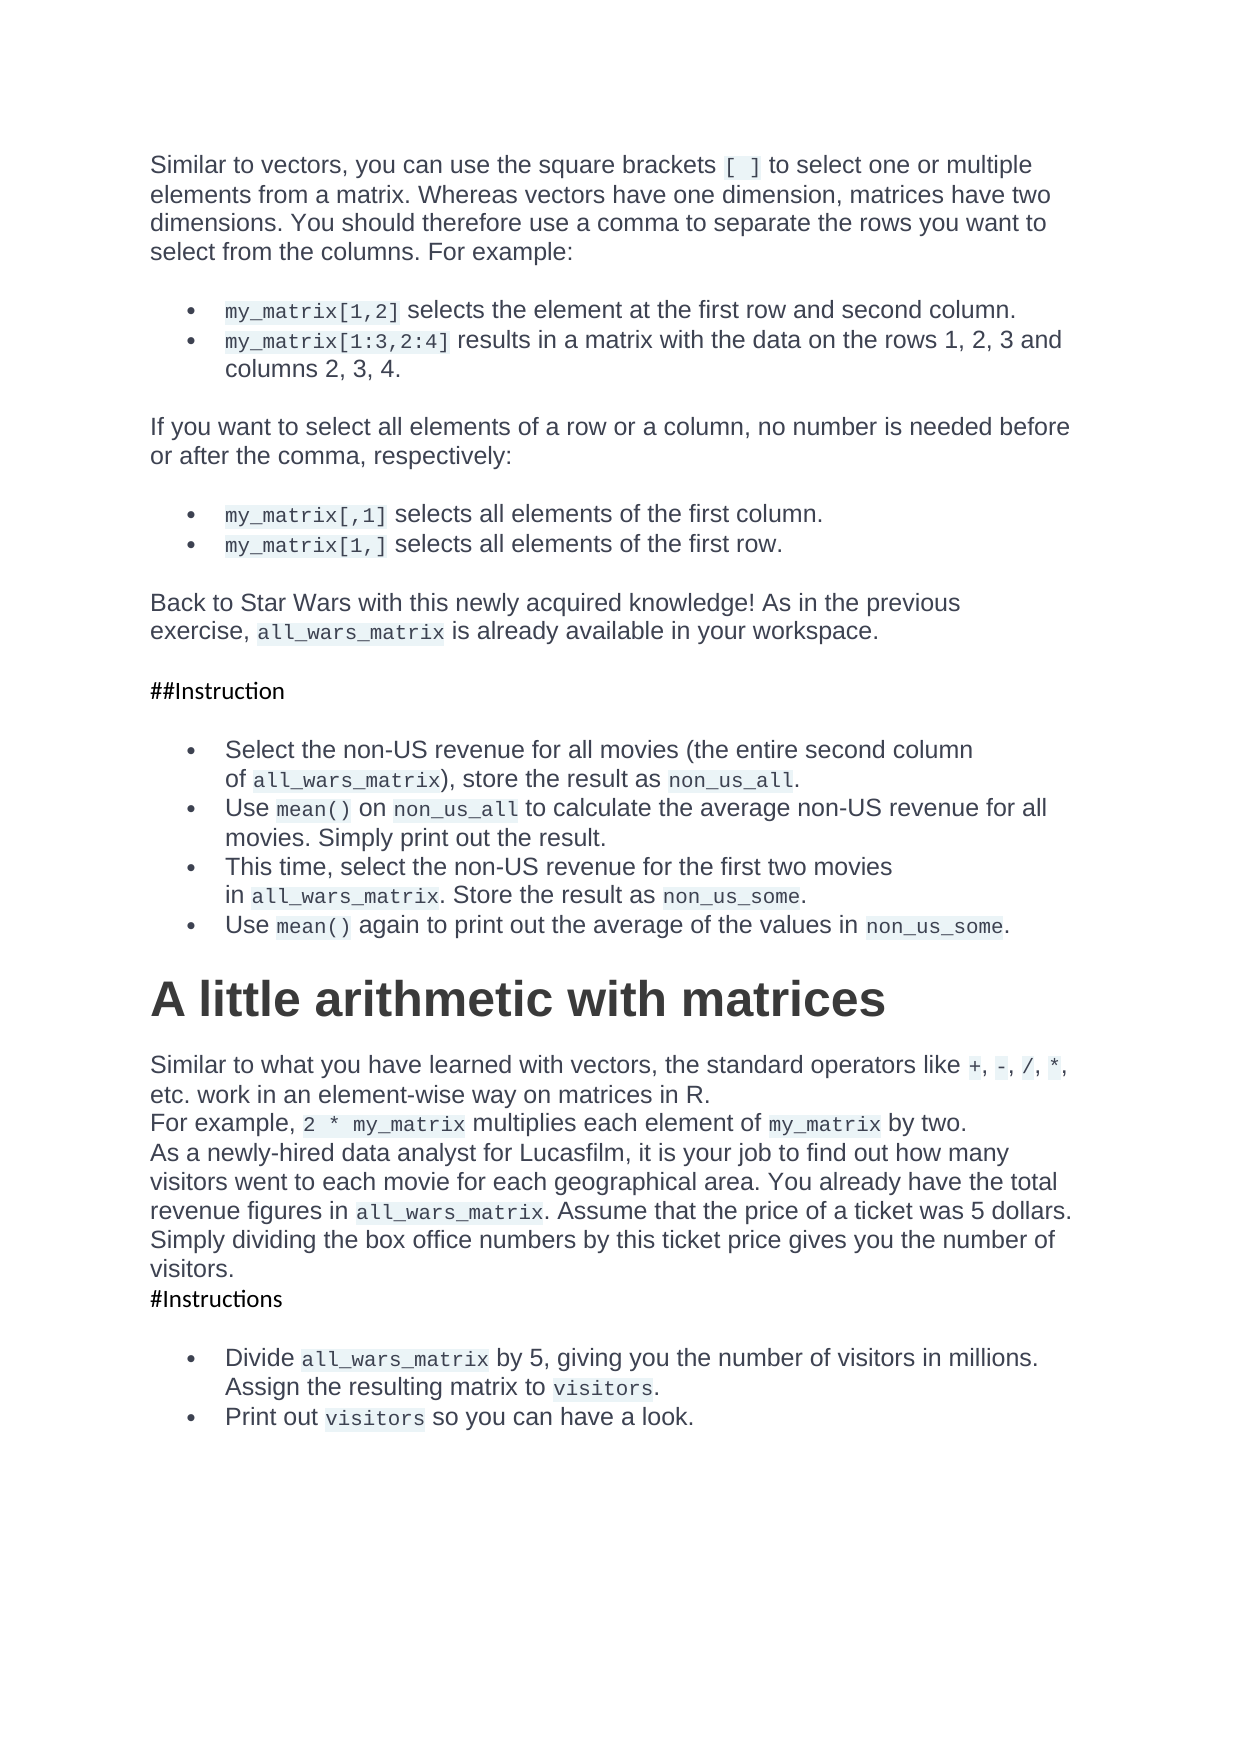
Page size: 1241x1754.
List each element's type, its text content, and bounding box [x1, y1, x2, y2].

list my_matrix[1,2] selects the element at the first row and second column. [187, 295, 1090, 325]
text #Instructions [150, 1283, 1090, 1313]
text ##Instruction [150, 675, 1090, 706]
text Back to Star Wars with this newly acquired knowledge! As in the previous exercise, all_wars_matrix is already available in your workspace. [150, 588, 1090, 646]
list Select the non-US revenue for all movies (the entire second column of all_wars_matrix), store the result as non_us_all. [187, 735, 1090, 793]
text If you want to select all elements of a row or a column, no number is needed before or after the comma, respectively: [150, 412, 1090, 470]
text Similar to vectors, you can use the square brackets [ ] to select one or multiple elements from a matrix. Whereas vectors have one dimension, matrices have two dimensions. You should therefore use a comma to separate the rows you want to select from the columns. For example: [150, 150, 1090, 266]
subtitle A little arithmetic with matrices [150, 969, 1090, 1027]
text For example, 2 * my_matrix multiplies each element of my_matrix by two. [150, 1108, 1090, 1138]
text As a newly-hired data analyst for Lucasfilm, it is your job to find out how many visitors went to each movie for each geographical area. You already have the total revenue figures in all_wars_matrix. Assume that the price of a ticket was 5 dollars. Simply dividing the box office numbers by this ticket price gives you the number of visitors. [150, 1138, 1090, 1283]
list Use mean() on non_us_all to calculate the average non-US revenue for all movies. Simply print out the result. [187, 793, 1090, 852]
text Similar to what you have learned with vectors, the standard operators like +, -, /, *, etc. work in an element-wise way on matrices in R. [150, 1050, 1090, 1108]
list Use mean() again to print out the average of the values in non_us_some. [187, 910, 1090, 940]
list my_matrix[,1] selects all elements of the first column. [187, 499, 1090, 529]
list my_matrix[1:3,2:4] results in a matrix with the data on the rows 1, 2, 3 and columns 2, 3, 4. [187, 325, 1090, 383]
list Divide all_wars_matrix by 5, giving you the number of visitors in millions. Assign the resulting matrix to visitors. [187, 1342, 1090, 1402]
list This time, select the non-US revenue for the first two movies in all_wars_matrix. Store the result as non_us_some. [187, 852, 1090, 910]
list Print out visitors so you can have a look. [187, 1402, 1090, 1432]
list my_matrix[1,] selects all elements of the first row. [187, 529, 1090, 558]
